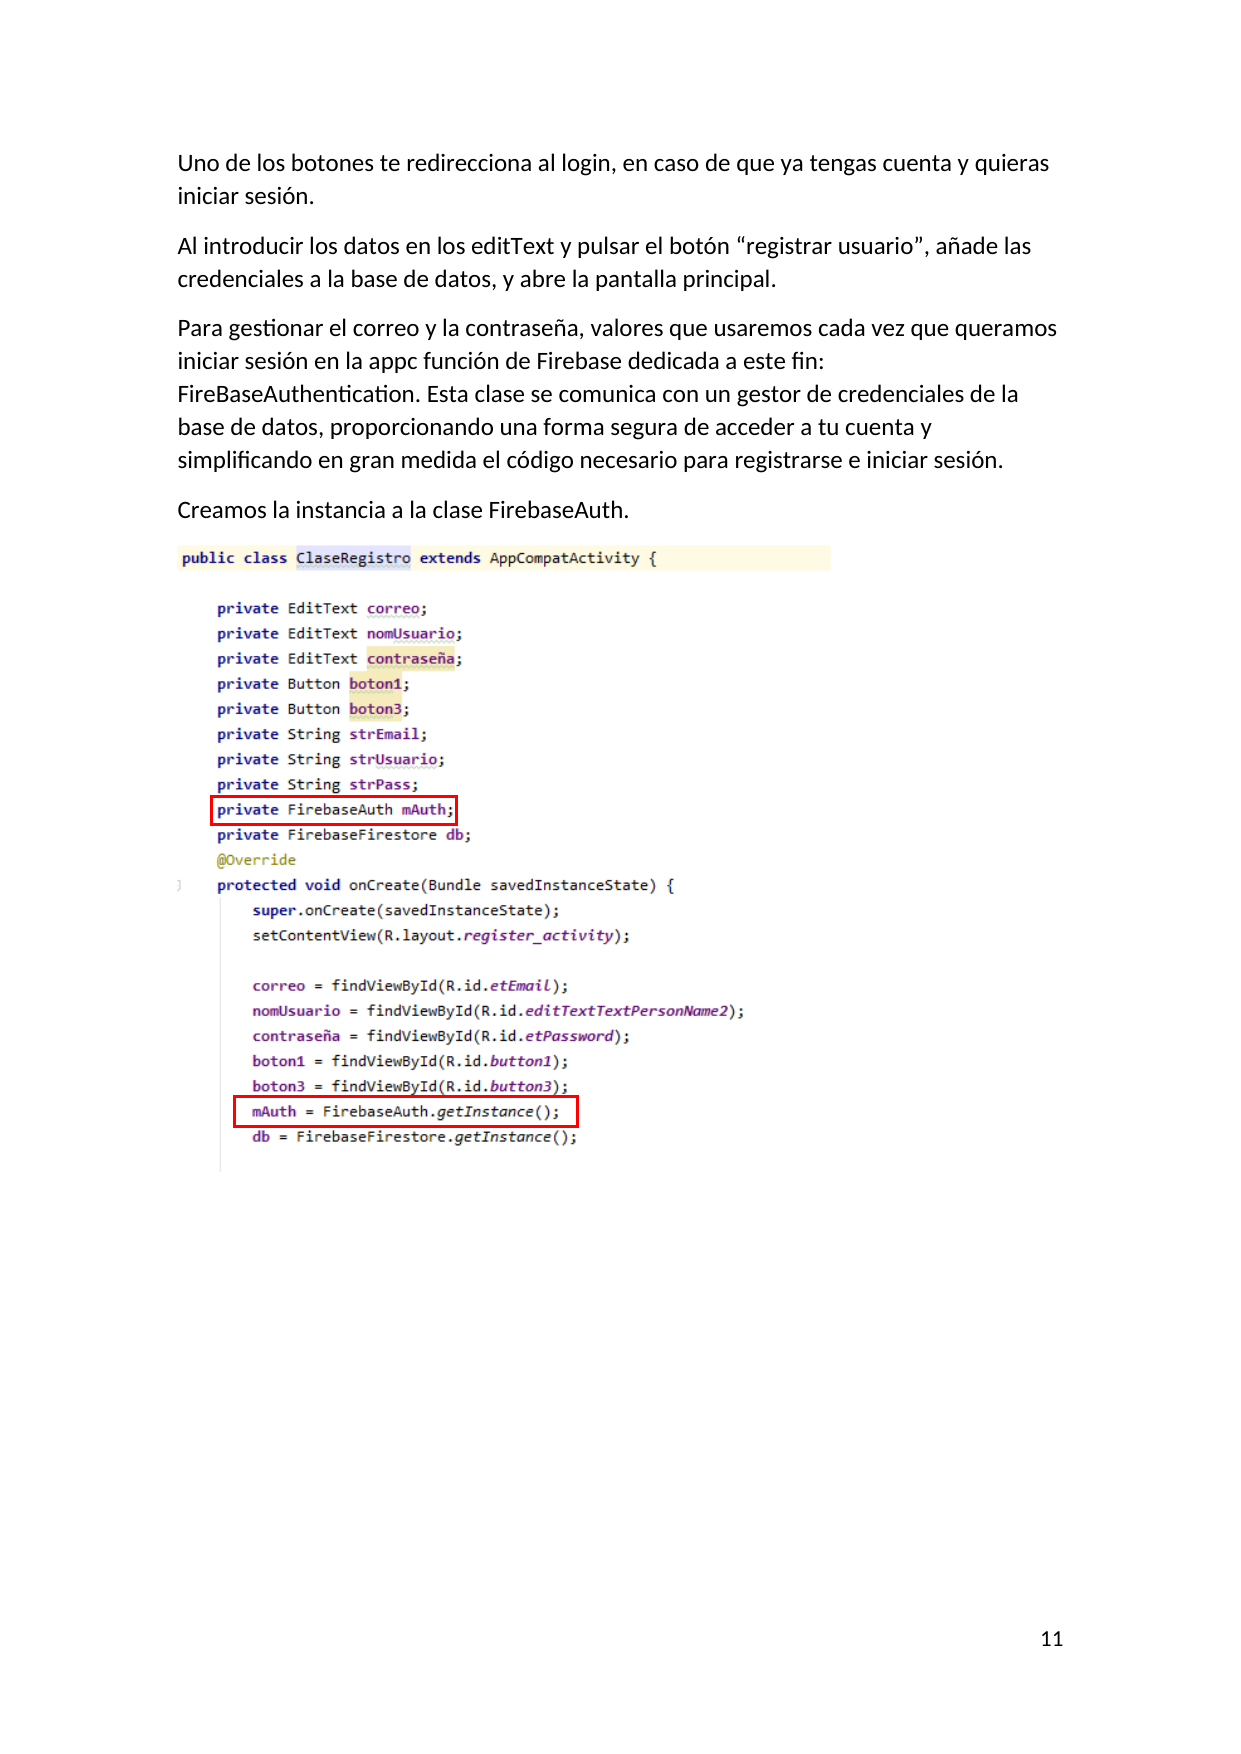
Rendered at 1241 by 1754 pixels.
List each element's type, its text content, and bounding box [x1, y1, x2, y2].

text Para gestionar el correo y la contraseña, valores que usaremos cada vez que queramos iniciar sesión en la appc función de Firebase dedicada a este fin: FireBaseAuthentication. Esta clase se comunica con un gestor de credenciales de la base de datos, proporcionando una forma segura de acceder a tu cuenta y simplificando en gran medida el código necesario para registrarse e iniciar sesión. [177, 313, 1063, 475]
text Al introducir los datos en los editText y pulsar el botón “registrar usuario”, añade las credenciales a la base de datos, y abre la pantalla principal. [177, 230, 1063, 293]
text Uno de los botones te redirecciona al login, en caso de que ya tengas cuenta y quieras iniciar sesión. [177, 148, 1063, 211]
text Creamos la instancia a la clase FirebaseAuth. [177, 494, 1063, 524]
picture [177, 543, 831, 1172]
